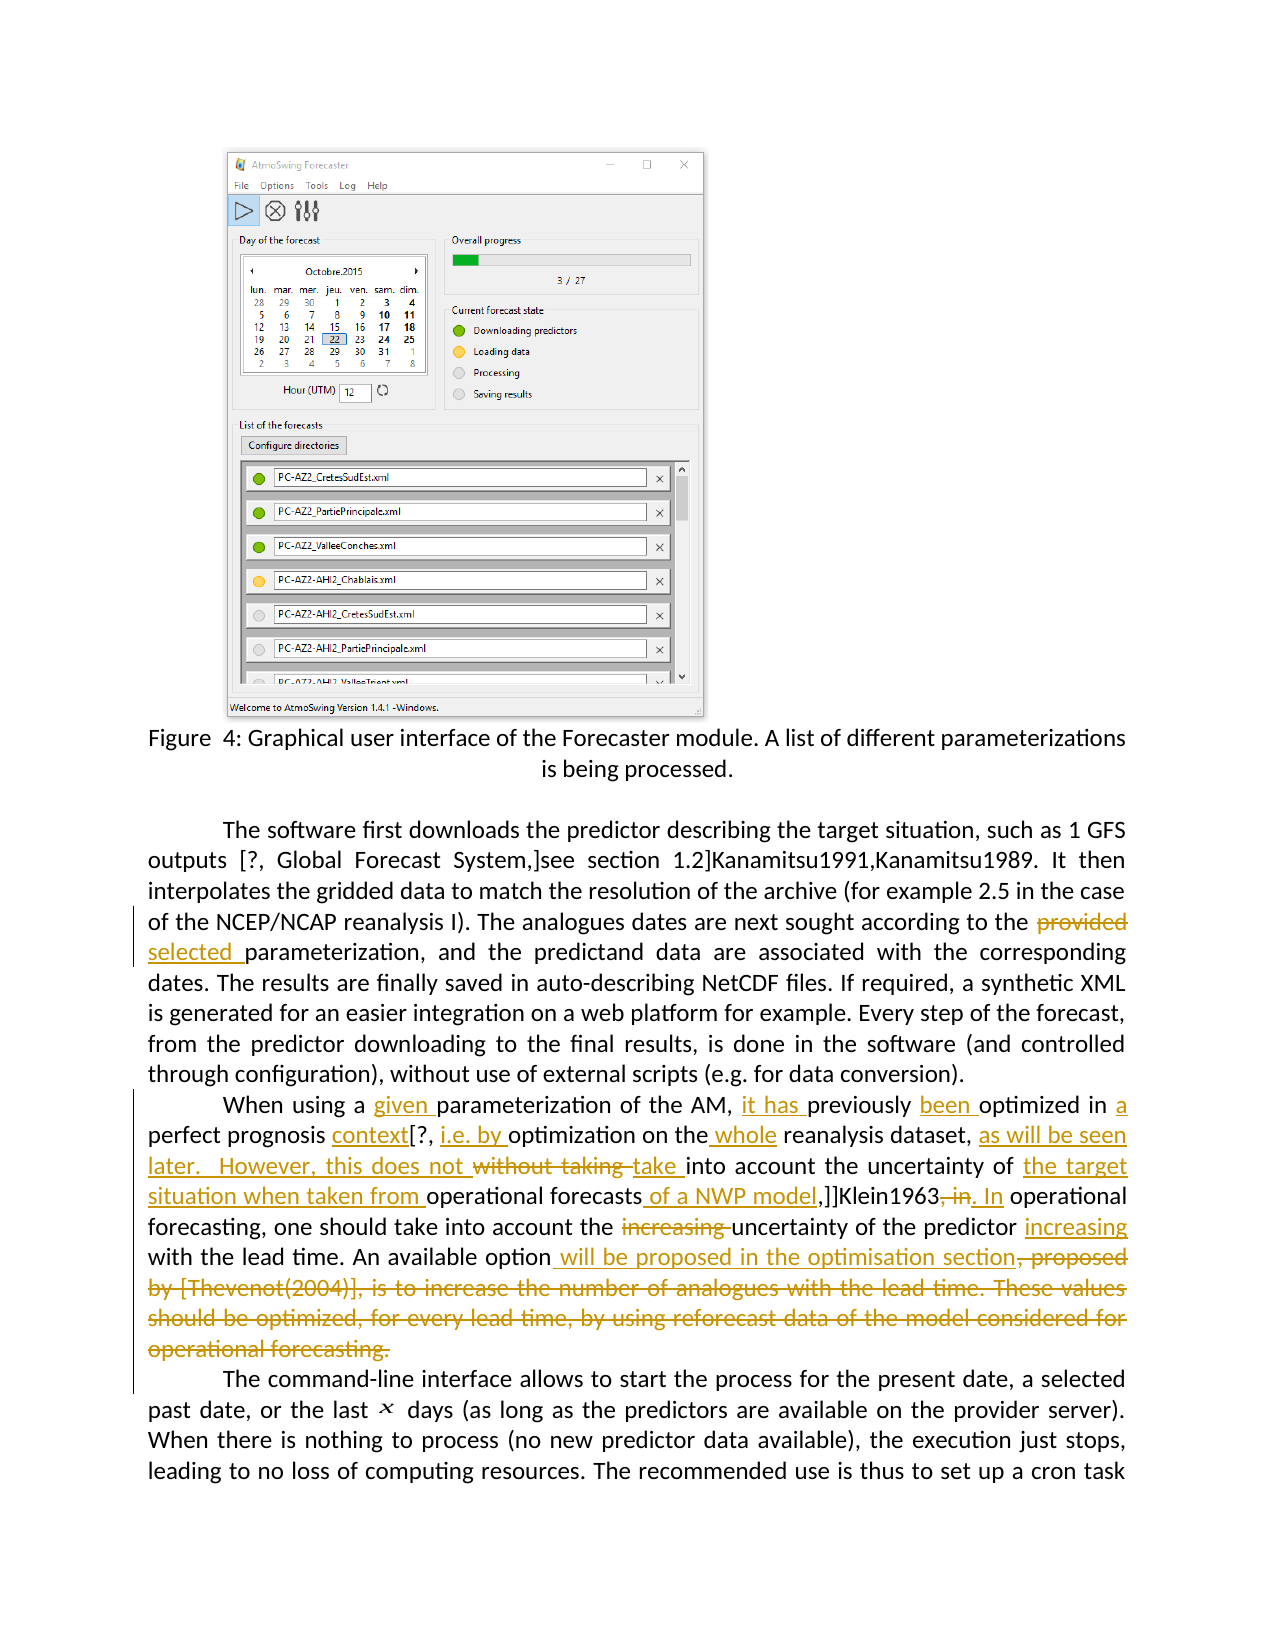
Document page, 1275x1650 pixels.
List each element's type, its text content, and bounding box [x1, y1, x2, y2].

text The software first downloads the predictor describing the target situation, such as 1 GFS outputs [?, Global Forecast System,]see section 1.2]Kanamitsu1991,Kanamitsu1989. It then interpolates the gridded data to match the resolution of the archive (for example 2.5 in the case of the NCEP/NCAP reanalysis I). The analogues dates are next sought according to the parameterization, and the predictand data are associated with the corresponding dates. The results are finally saved in auto-describing NetCDF files. If required, a synthetic XML is generated for an easier integration on a web platform for example. Every step of the forecast, from the predictor downloading to the final results, is done in the software (and controlled through configuration), without use of external scripts (e.g. for data conversion). [148, 814, 1127, 1089]
text Figure 4: Graphical user interface of the Forecaster module. A list of different parameterizations is being processed. [148, 723, 1127, 784]
picture [222, 147, 709, 723]
text When using a parameterization of the AM, previously optimized in perfect prognosis [?, optimization on the reanalysis dataset, into account the uncertainty of operational forecasts,]]Klein1963 operational forecasting, one should take into account the uncertainty of the predictor with the lead time. An available option [148, 1321, 1127, 1363]
text When using a parameterization of the AM, previously optimized in perfect prognosis [?, optimization on the reanalysis dataset, into account the uncertainty of operational forecasts,]]Klein1963 operational forecasting, one should take into account the uncertainty of the predictor with the lead time. An available option [148, 1089, 1127, 1288]
text When using a parameterization of the AM, previously optimized in perfect prognosis [?, optimization on the reanalysis dataset, into account the uncertainty of operational forecasts,]]Klein1963 operational forecasting, one should take into account the uncertainty of the predictor with the lead time. An available option [148, 1290, 1127, 1319]
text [148, 1363, 1127, 1486]
